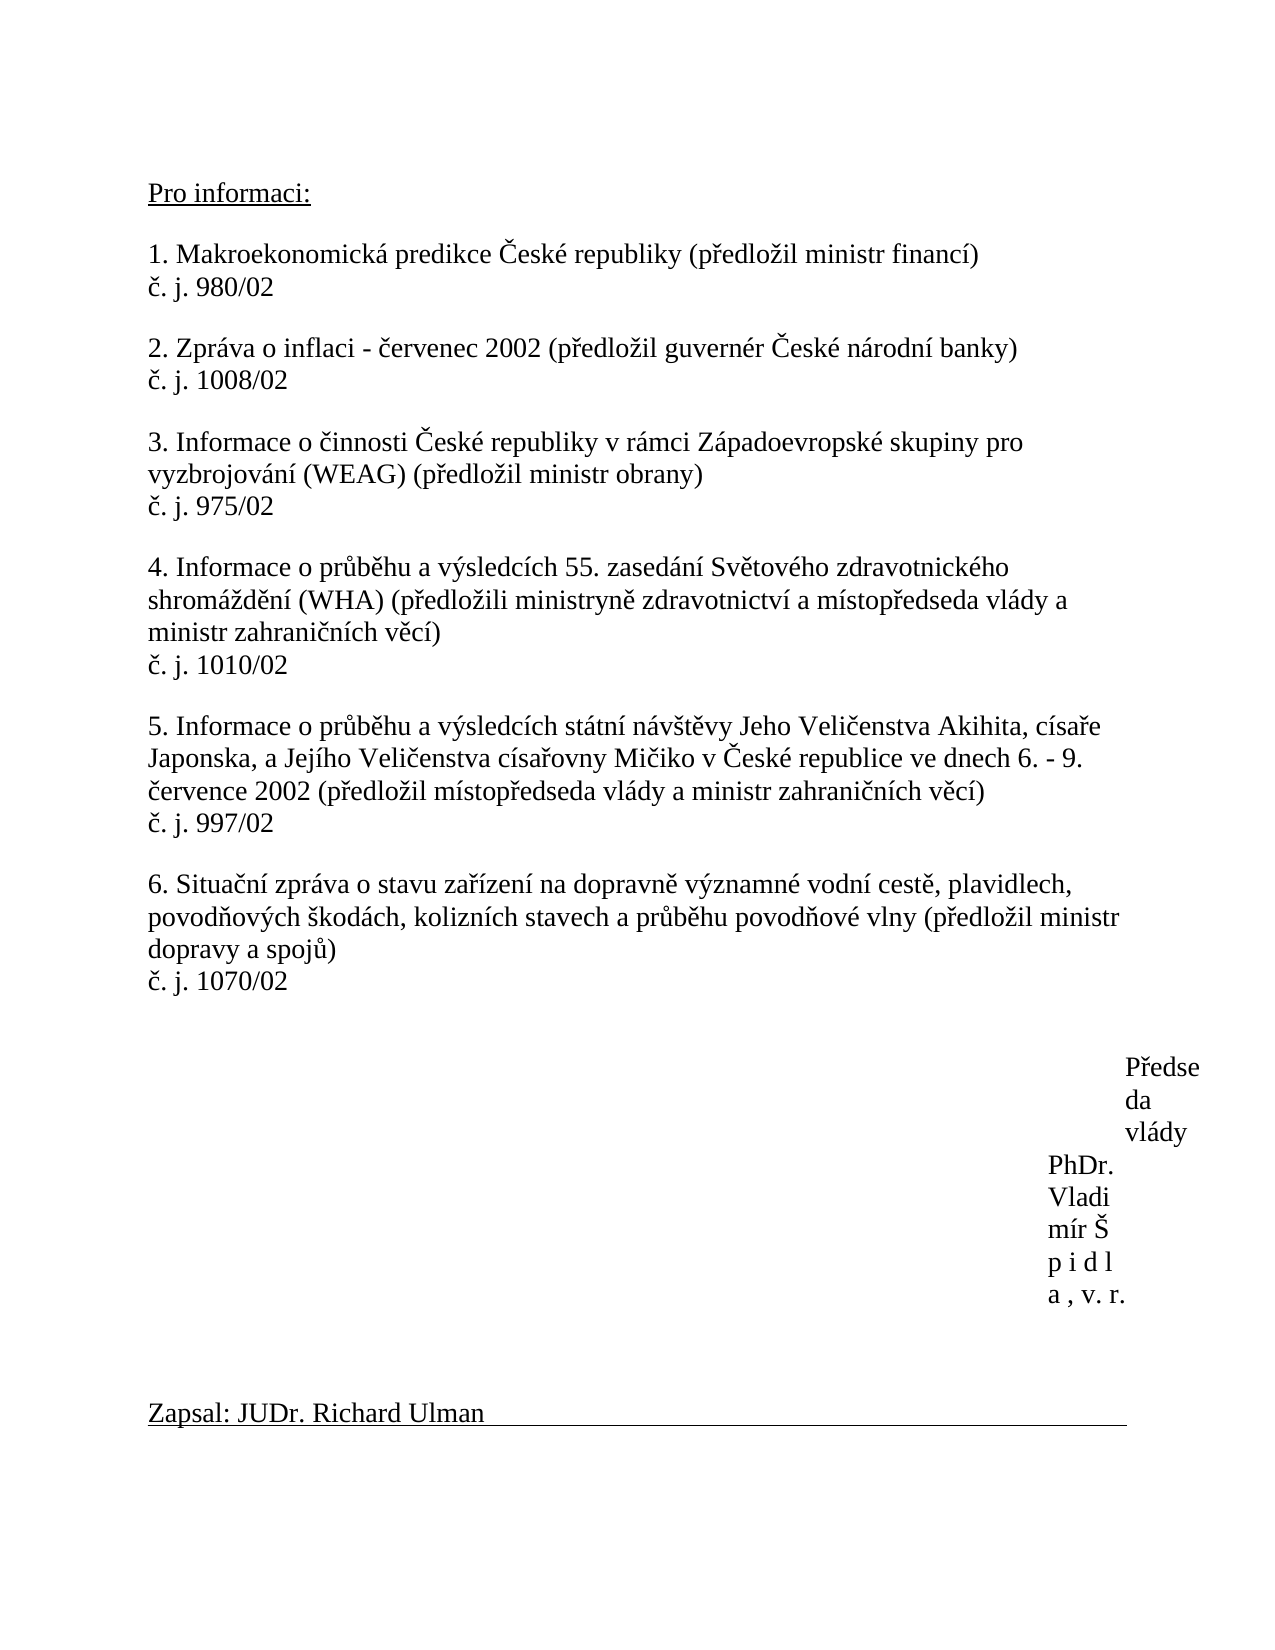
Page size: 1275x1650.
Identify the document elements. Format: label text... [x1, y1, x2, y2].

text PhDr. Vladimír Š p i d l a , v. r. [1048, 1148, 1127, 1310]
text Zapsal: JUDr. Richard Ulman [148, 1310, 1127, 1425]
text Předseda vlády [1125, 1051, 1200, 1148]
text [148, 148, 1127, 1026]
